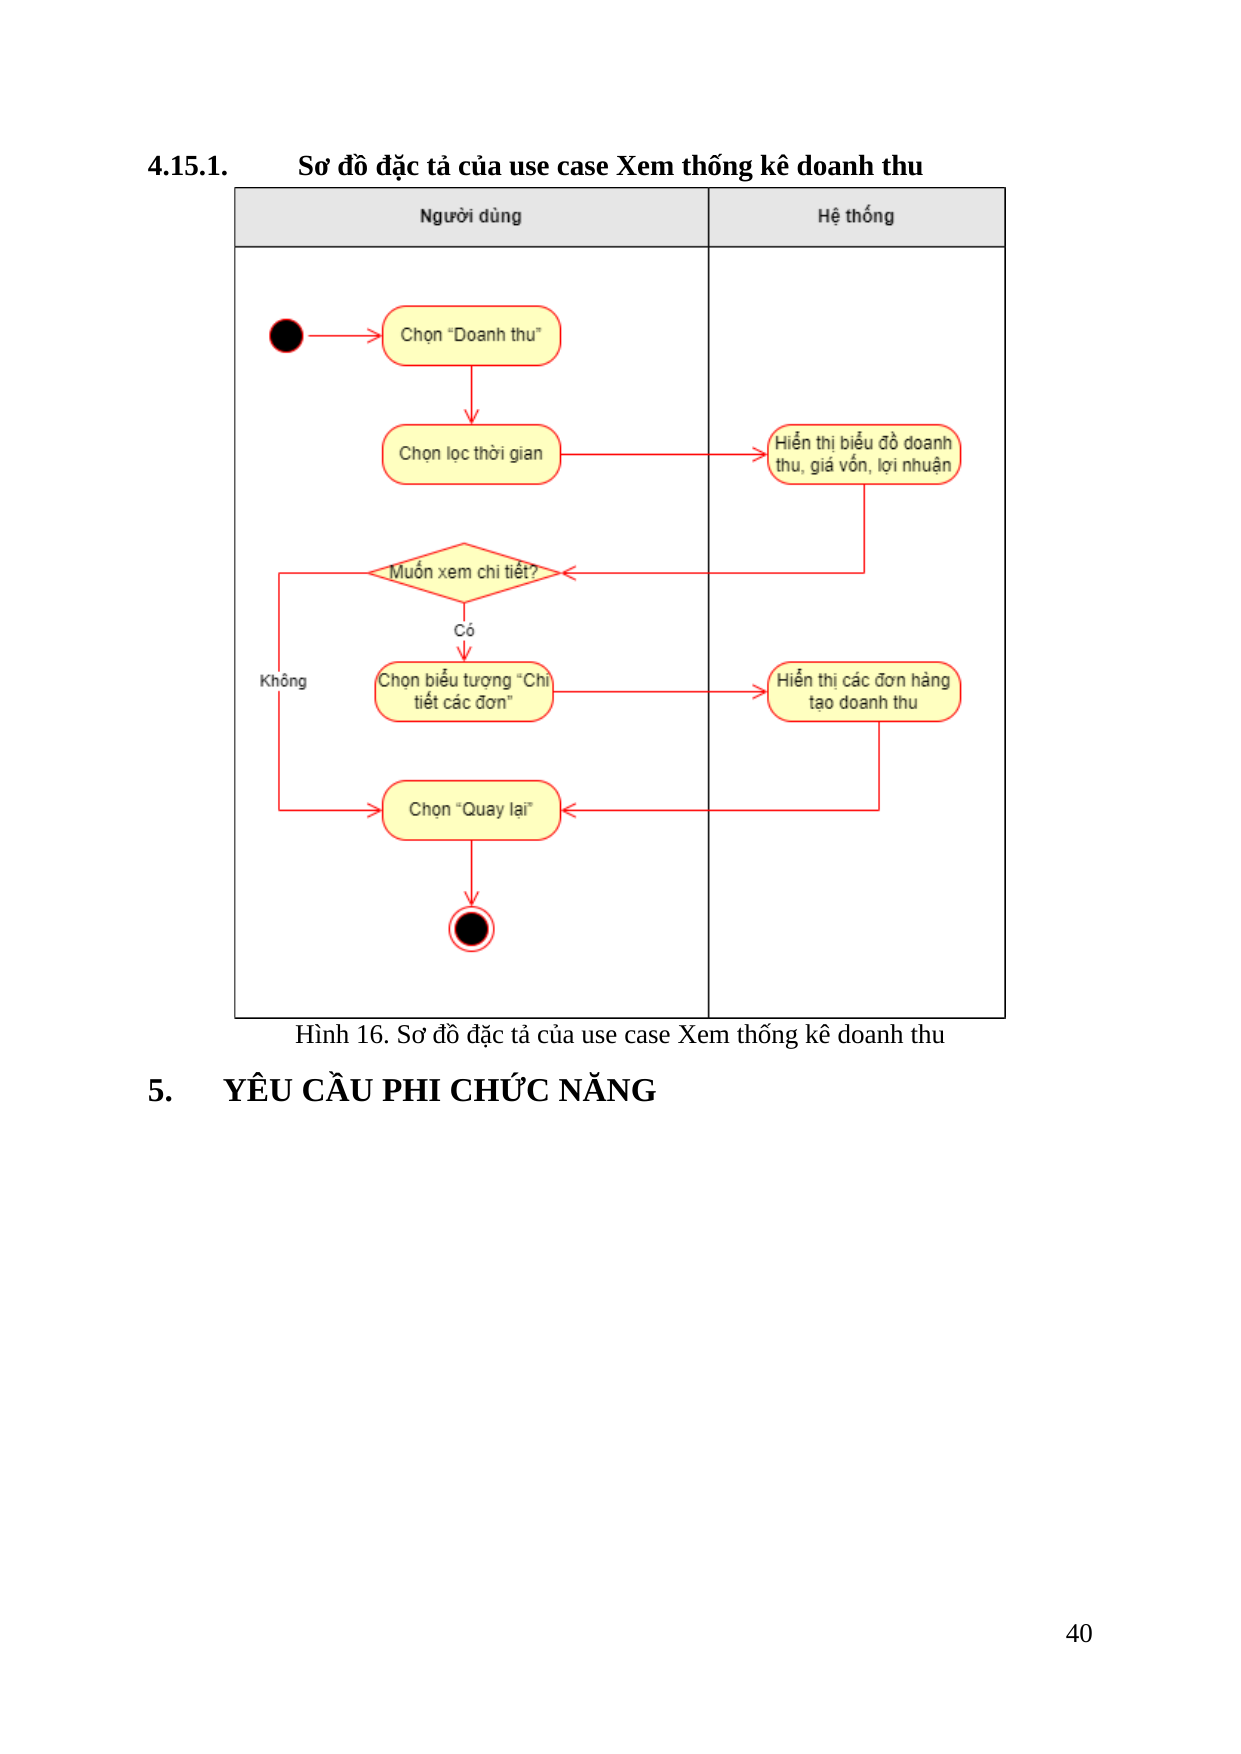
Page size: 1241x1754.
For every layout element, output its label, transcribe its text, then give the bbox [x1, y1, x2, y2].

picture [234, 187, 1006, 1019]
text Hình 16. Sơ đồ đặc tả của use case Xem thống kê doanh thu [148, 1018, 1092, 1049]
subtitle YÊU CẦU PHI CHỨC NĂNG [148, 1070, 1092, 1109]
subtitle Sơ đồ đặc tả của use case Xem thống kê doanh thu [148, 148, 1092, 181]
